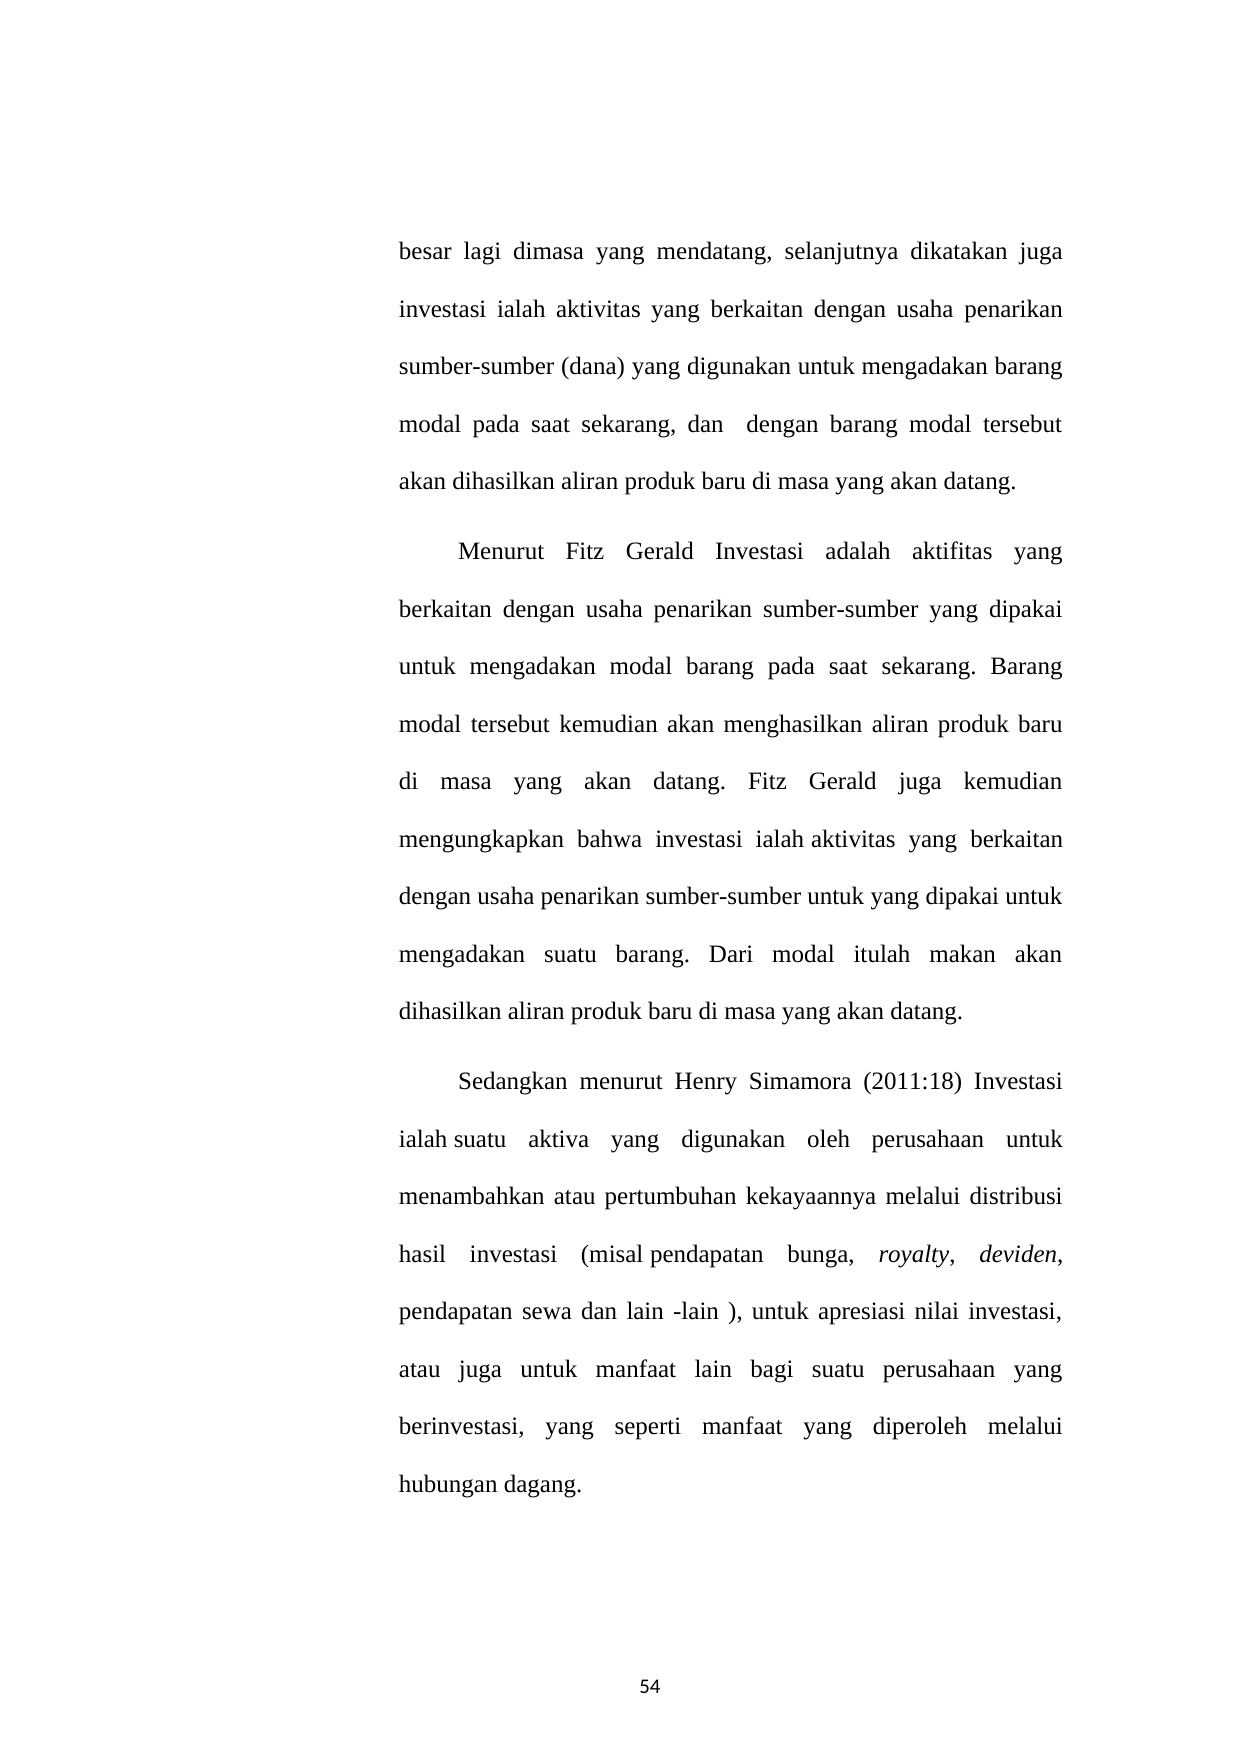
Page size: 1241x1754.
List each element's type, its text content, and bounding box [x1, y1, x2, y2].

text Menurut Fitz Gerald Investasi adalah aktifitas yang berkaitan dengan usaha penarikan sumber-sumber yang dipakai untuk mengadakan modal barang pada saat sekarang. Barang modal tersebut kemudian akan menghasilkan aliran produk baru di masa yang akan datang. Fitz Gerald juga kemudian mengungkapkan bahwa investasi ialah aktivitas yang berkaitan dengan usaha penarikan sumber-sumber untuk yang dipakai untuk mengadakan suatu barang. Dari modal itulah makan akan dihasilkan aliran produk baru di masa yang akan datang. [399, 536, 1063, 1025]
text Sedangkan menurut Henry Simamora (2011:18) Investasi ialah suatu aktiva yang digunakan oleh perusahaan untuk menambahkan atau pertumbuhan kekayaannya melalui distribusi hasil investasi (misal pendapatan bunga, royalty, deviden, pendapatan sewa dan lain -lain ), untuk apresiasi nilai investasi, atau juga untuk manfaat lain bagi suatu perusahaan yang berinvestasi, yang seperti manfaat yang diperoleh melalui hubungan dagang. [399, 1066, 1063, 1497]
